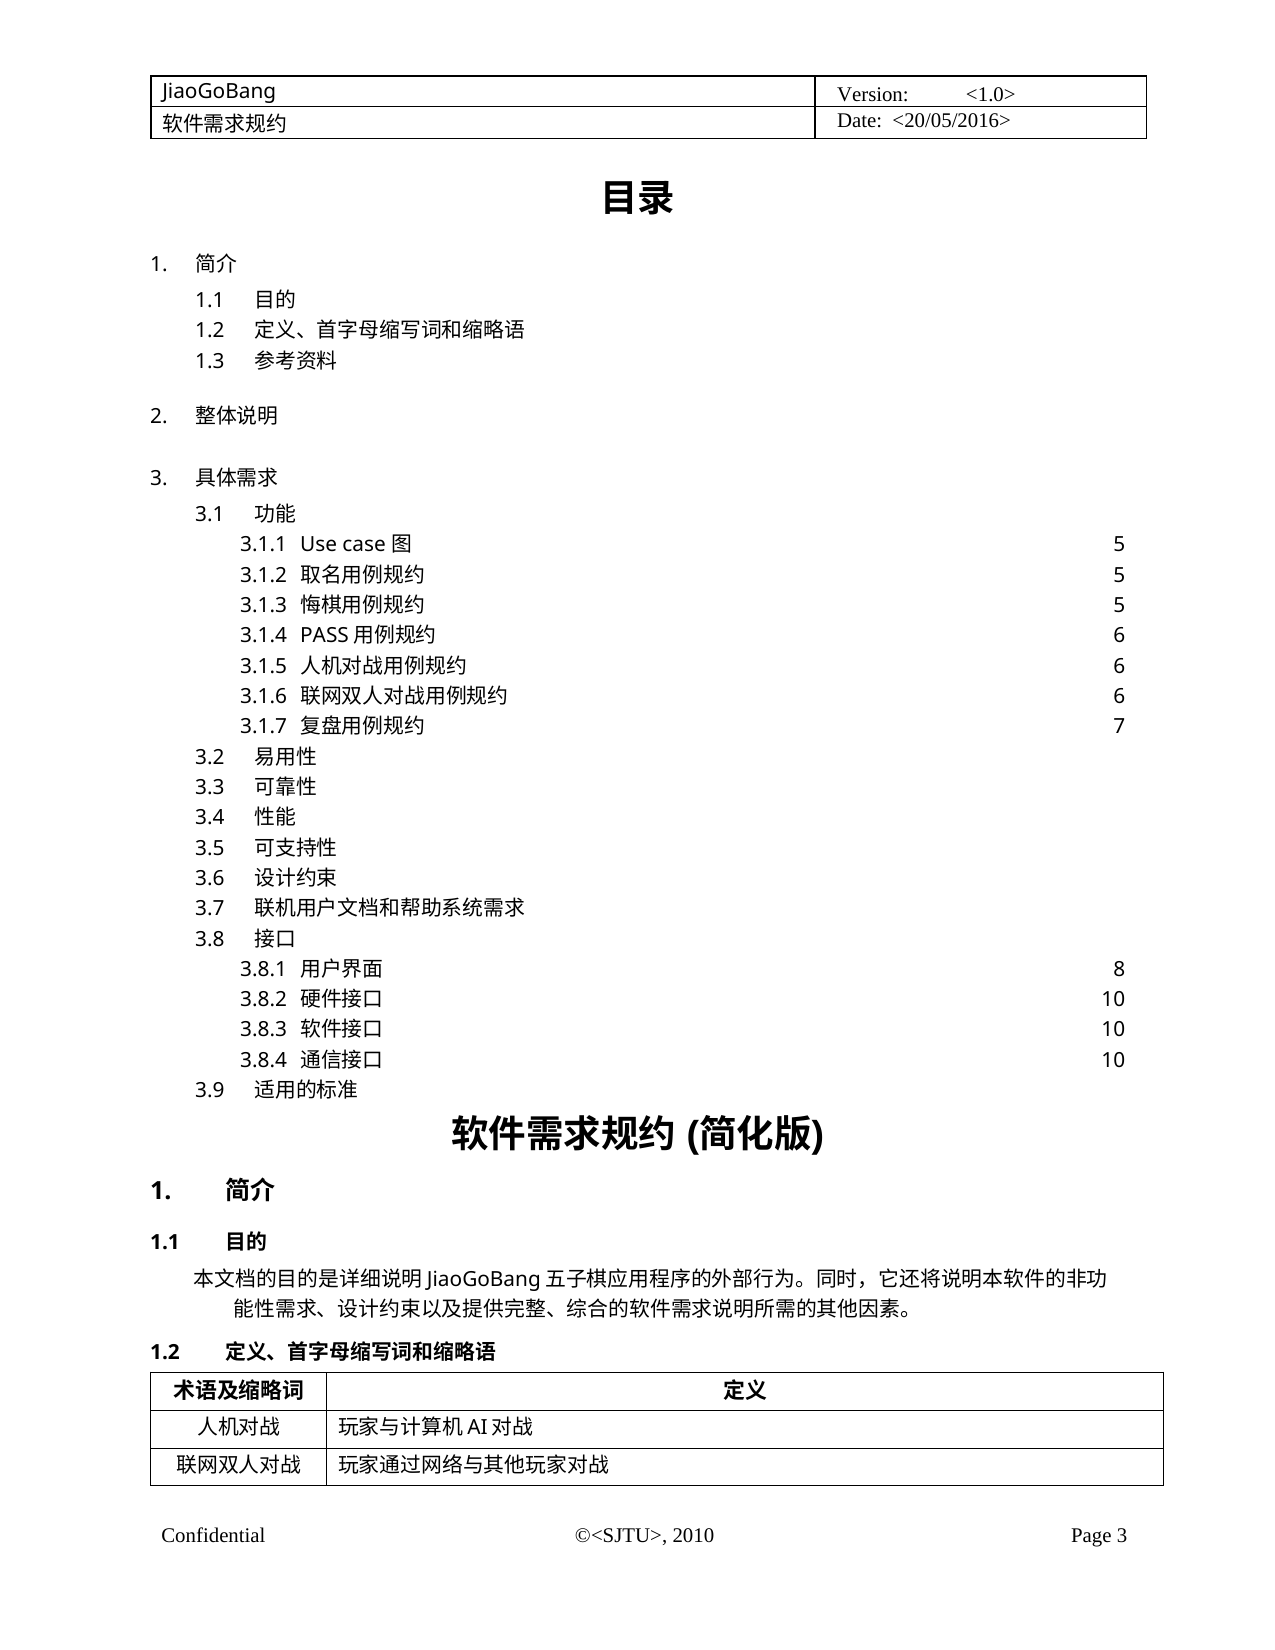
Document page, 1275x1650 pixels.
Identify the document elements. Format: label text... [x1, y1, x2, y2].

table_cell 联网双人对战 [151, 1449, 326, 1485]
text 1.1 目的 4 [195, 283, 1050, 314]
text 3.8.1 用户界面 8 [240, 952, 1125, 982]
text 3.5 可支持性 8 [195, 831, 1050, 861]
text 1.3 参考资料 4 [195, 344, 1050, 374]
text 3.4 性能 8 [195, 801, 1050, 831]
text 3.8.2 硬件接口 10 [240, 982, 1125, 1013]
text 3.2 易用性 7 [195, 740, 1050, 770]
text 3.8.4 通信接口 10 [240, 1043, 1125, 1073]
text 3.1.5 人机对战用例规约 6 [240, 649, 1125, 679]
text 3.3 可靠性 7 [195, 770, 1050, 801]
subtitle 目的 [150, 1225, 1125, 1256]
text 1.2 定义、首字母缩写词和缩略语 4 [195, 314, 1050, 344]
text 2. 整体说明 4 [150, 399, 1050, 429]
table_header 术语及缩略词 [151, 1373, 326, 1409]
text 3.1.4 PASS用例规约 6 [240, 619, 1125, 649]
table_header 定义 [327, 1373, 1163, 1409]
title 软件需求规约 (简化版) [150, 1104, 1125, 1158]
text 3.1.2 取名用例规约 5 [240, 558, 1125, 588]
text 3.1.6 联网双人对战用例规约 6 [240, 679, 1125, 709]
text 3.1.1 Use case 图 5 [240, 528, 1125, 558]
text 3.8.3 软件接口 10 [240, 1013, 1125, 1043]
text 3.7 联机用户文档和帮助系统需求 8 [195, 891, 1050, 922]
text 3.9 适用的标准 10 [195, 1073, 1050, 1104]
text 3. 具体需求 5 [150, 461, 1050, 491]
text 1. 简介 4 [150, 247, 1050, 277]
text 3.1 功能 5 [195, 497, 1050, 528]
subtitle 简介 [150, 1170, 1125, 1207]
text 本文档的目的是详细说明JiaoGoBang五子棋应用程序的外部行为。同时，它还将说明本软件的非功能性需求、设计约束以及提供完整、综合的软件需求说明所需的其他因素。 [150, 1262, 1125, 1322]
title 目录 [150, 167, 1125, 222]
text 3.6 设计约束 8 [195, 861, 1050, 891]
text 3.1.3 悔棋用例规约 5 [240, 588, 1125, 619]
table_cell 玩家通过网络与其他玩家对战 [327, 1449, 1163, 1485]
subtitle 定义、首字母缩写词和缩略语 [150, 1335, 1125, 1365]
table_cell 人机对战 [151, 1411, 326, 1447]
text 3.1.7 复盘用例规约 7 [240, 709, 1125, 740]
table_cell 玩家与计算机AI对战 [327, 1411, 1163, 1447]
text 3.8 接口 8 [195, 922, 1050, 952]
